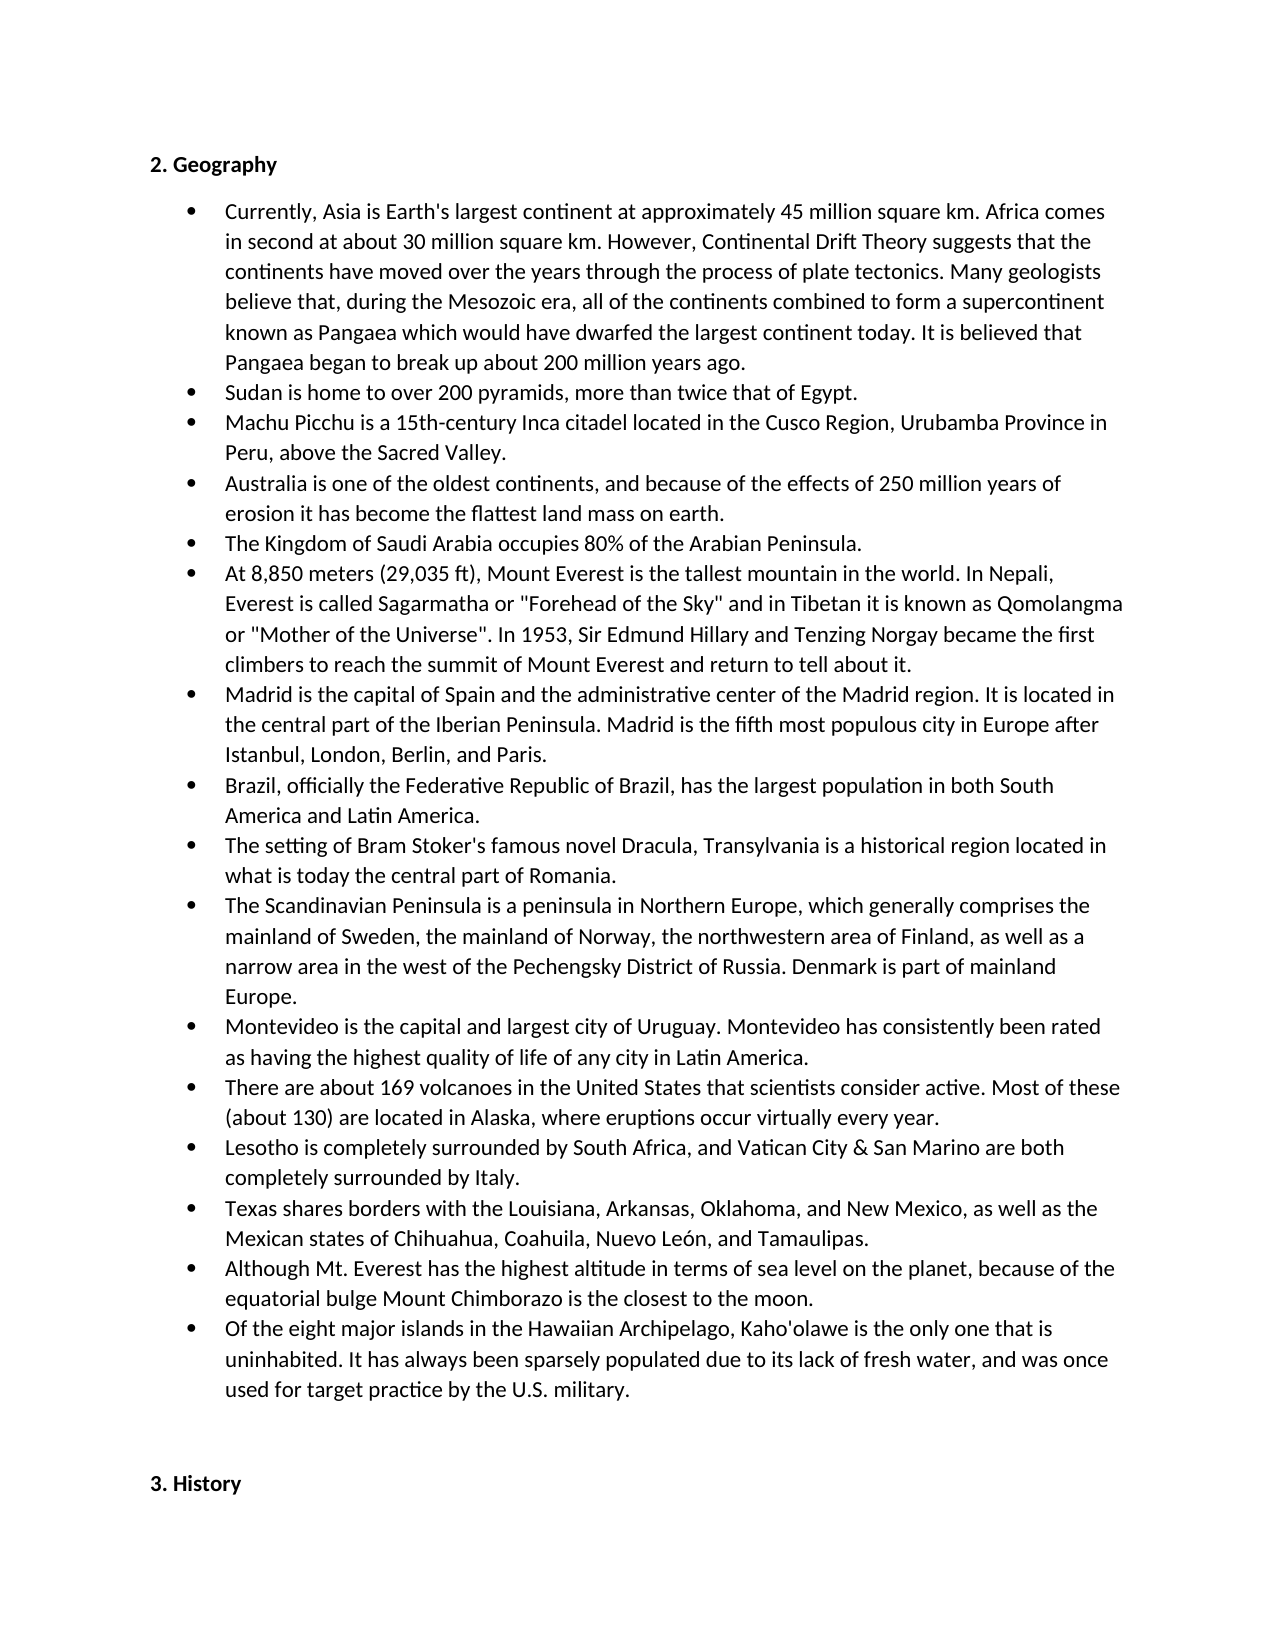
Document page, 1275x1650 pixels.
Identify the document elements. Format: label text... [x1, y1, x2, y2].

list The setting of Bram Stoker's famous novel Dracula, Transylvania is a historical region located in what is today the central part of Romania. [187, 831, 1125, 889]
list The Kingdom of Saudi Arabia occupies 80% of the Arabian Peninsula. [187, 529, 1125, 557]
list At 8,850 meters (29,035 ft), Mount Everest is the tallest mountain in the world. In Nepali, Everest is called Sagarmatha or "Forehead of the Sky" and in Tibetan it is known as Qomolangma or "Mother of the Universe". In 1953, Sir Edmund Hillary and Tenzing Norgay became the first climbers to reach the summit of Mount Everest and return to tell about it. [187, 559, 1125, 678]
list Although Mt. Everest has the highest altitude in terms of sea level on the planet, because of the equatorial bulge Mount Chimborazo is the closest to the moon. [187, 1254, 1125, 1312]
list Brazil, officially the Federative Republic of Brazil, has the largest population in both South America and Latin America. [187, 771, 1125, 829]
text 2. Geography [150, 150, 1125, 178]
list Texas shares borders with the Louisiana, Arkansas, Oklahoma, and New Mexico, as well as the Mexican states of Chihuahua, Coahuila, Nuevo León, and Tamaulipas. [187, 1194, 1125, 1252]
text 3. History [150, 1469, 1125, 1497]
list The Scandinavian Peninsula is a peninsula in Northern Europe, which generally comprises the mainland of Sweden, the mainland of Norway, the northwestern area of Finland, as well as a narrow area in the west of the Pechengsky District of Russia. Denmark is part of mainland Europe. [187, 892, 1125, 1010]
list Australia is one of the oldest continents, and because of the effects of 250 million years of erosion it has become the flattest land mass on earth. [187, 469, 1125, 527]
list Montevideo is the capital and largest city of Uruguay. Montevideo has consistently been rated as having the highest quality of life of any city in Latin America. [187, 1012, 1125, 1071]
list Sudan is home to over 200 pyramids, more than twice that of Egypt. [187, 378, 1125, 406]
list Lesotho is completely surrounded by South Africa, and Vatican City & San Marino are both completely surrounded by Italy. [187, 1133, 1125, 1192]
list Of the eight major islands in the Hawaiian Archipelago, Kaho'olawe is the only one that is uninhabited. It has always been sparsely populated due to its lack of fresh water, and was once used for target practice by the U.S. military. [187, 1314, 1125, 1403]
list Currently, Asia is Earth's largest continent at approximately 45 million square km. Africa comes in second at about 30 million square km. However, Continental Drift Theory suggests that the continents have moved over the years through the process of plate tectonics. Many geologists believe that, during the Mesozoic era, all of the continents combined to form a supercontinent known as Pangaea which would have dwarfed the largest continent today. It is believed that Pangaea began to break up about 200 million years ago. [187, 197, 1125, 376]
list There are about 169 volcanoes in the United States that scientists consider active. Most of these (about 130) are located in Alaska, where eruptions occur virtually every year. [187, 1073, 1125, 1131]
list Machu Picchu is a 15th-century Inca citadel located in the Cusco Region, Urubamba Province in Peru, above the Sacred Valley. [187, 408, 1125, 467]
list Madrid is the capital of Spain and the administrative center of the Madrid region. It is located in the central part of the Iberian Peninsula. Madrid is the fifth most populous city in Europe after Istanbul, London, Berlin, and Paris. [187, 680, 1125, 769]
